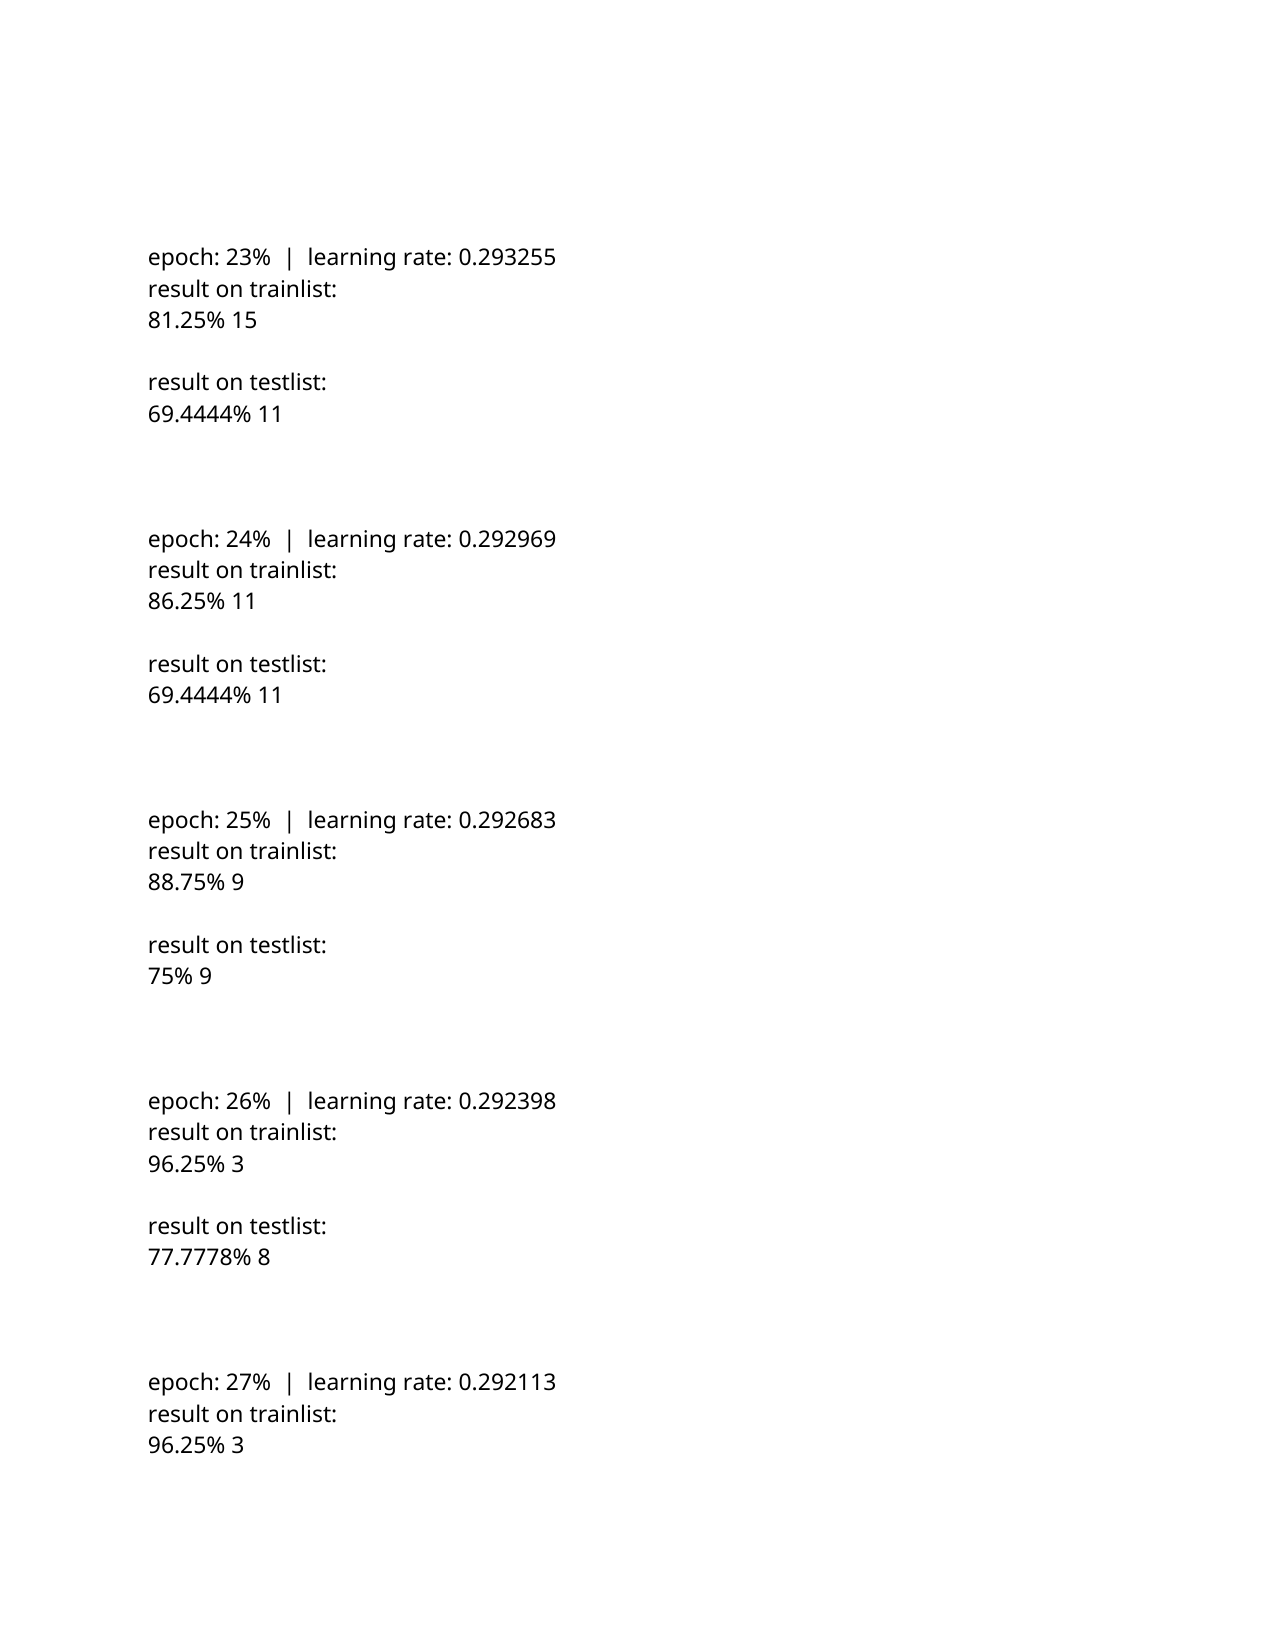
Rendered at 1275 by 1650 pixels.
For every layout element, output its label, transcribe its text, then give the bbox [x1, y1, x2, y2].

text result on testlist: [148, 366, 1127, 398]
text epoch: 24% | learning rate: 0.292969 [148, 523, 1127, 554]
text epoch: 25% | learning rate: 0.292683 [148, 804, 1127, 835]
text 77.7778% 8 [148, 1241, 1127, 1273]
text result on testlist: [148, 1210, 1127, 1241]
text result on trainlist: [148, 1398, 1127, 1429]
text 88.75% 9 [148, 866, 1127, 898]
text 96.25% 3 [148, 1429, 1127, 1460]
text result on trainlist: [148, 1116, 1127, 1148]
text result on testlist: [148, 648, 1127, 679]
text result on trainlist: [148, 835, 1127, 866]
text result on trainlist: [148, 554, 1127, 585]
text epoch: 26% | learning rate: 0.292398 [148, 1085, 1127, 1116]
text 81.25% 15 [148, 304, 1127, 335]
text 86.25% 11 [148, 585, 1127, 616]
text result on testlist: [148, 929, 1127, 960]
text 75% 9 [148, 960, 1127, 991]
text result on trainlist: [148, 273, 1127, 304]
text epoch: 27% | learning rate: 0.292113 [148, 1366, 1127, 1398]
text 69.4444% 11 [148, 679, 1127, 710]
text epoch: 23% | learning rate: 0.293255 [148, 241, 1127, 273]
text 69.4444% 11 [148, 398, 1127, 429]
text 96.25% 3 [148, 1148, 1127, 1179]
